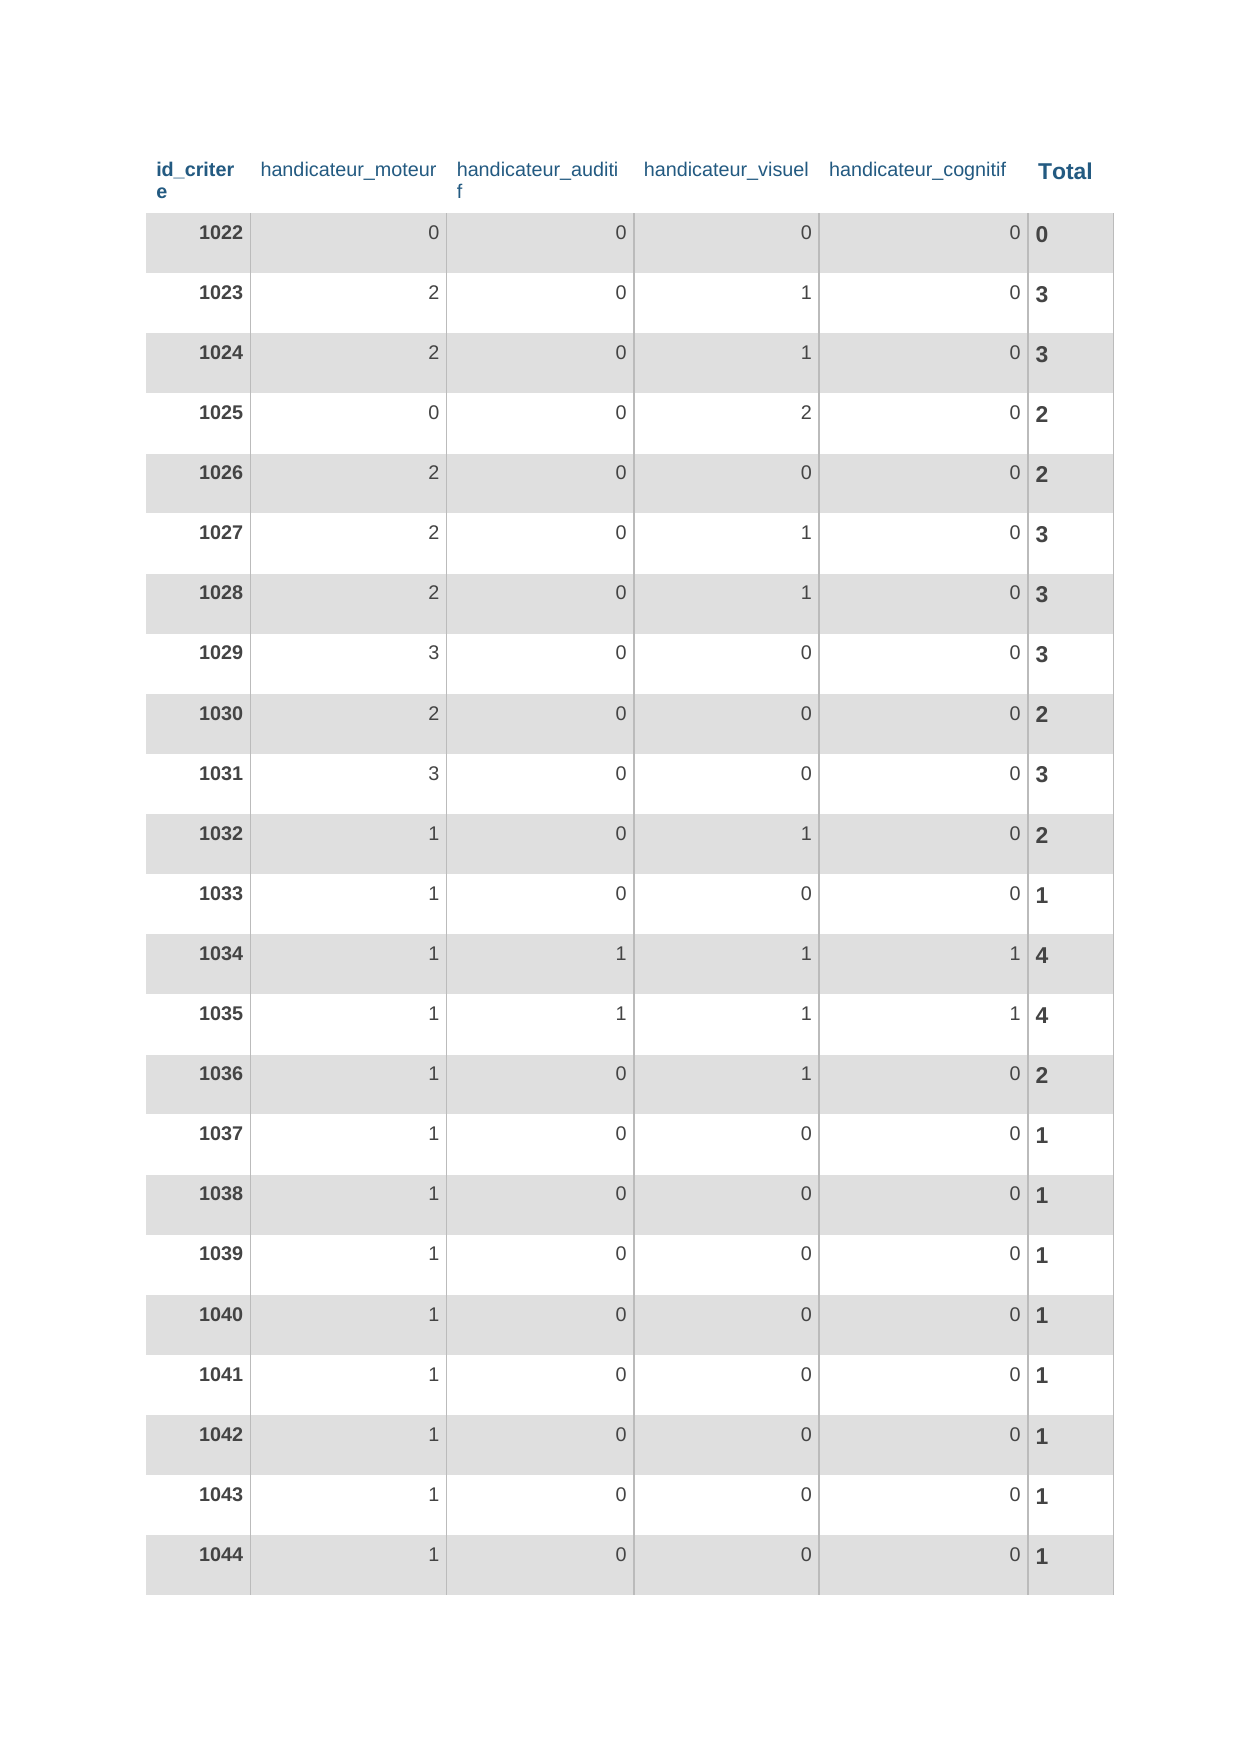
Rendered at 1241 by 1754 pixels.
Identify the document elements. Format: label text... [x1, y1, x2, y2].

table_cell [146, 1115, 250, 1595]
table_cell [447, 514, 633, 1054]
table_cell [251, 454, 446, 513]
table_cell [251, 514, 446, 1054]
table_header handicateur_visuel [635, 148, 818, 213]
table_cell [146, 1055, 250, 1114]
table_header handicateur_auditif [447, 148, 633, 213]
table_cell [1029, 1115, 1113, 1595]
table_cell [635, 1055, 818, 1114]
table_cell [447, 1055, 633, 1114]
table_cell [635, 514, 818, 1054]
table_header handicateur_cognitif [820, 148, 1027, 213]
table_header handicateur_moteur [251, 148, 446, 213]
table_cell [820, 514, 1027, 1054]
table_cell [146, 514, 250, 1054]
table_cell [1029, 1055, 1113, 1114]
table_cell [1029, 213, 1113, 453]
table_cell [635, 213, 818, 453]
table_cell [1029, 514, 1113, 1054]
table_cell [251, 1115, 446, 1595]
table_header Total [1029, 148, 1113, 213]
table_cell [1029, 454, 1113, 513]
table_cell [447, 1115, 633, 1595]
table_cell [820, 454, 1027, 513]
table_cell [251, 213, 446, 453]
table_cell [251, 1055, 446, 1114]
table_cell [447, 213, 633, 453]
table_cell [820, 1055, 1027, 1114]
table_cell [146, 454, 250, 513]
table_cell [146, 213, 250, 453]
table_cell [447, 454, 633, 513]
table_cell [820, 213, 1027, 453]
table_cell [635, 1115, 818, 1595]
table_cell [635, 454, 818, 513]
table_header id_critere [146, 148, 250, 213]
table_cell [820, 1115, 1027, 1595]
